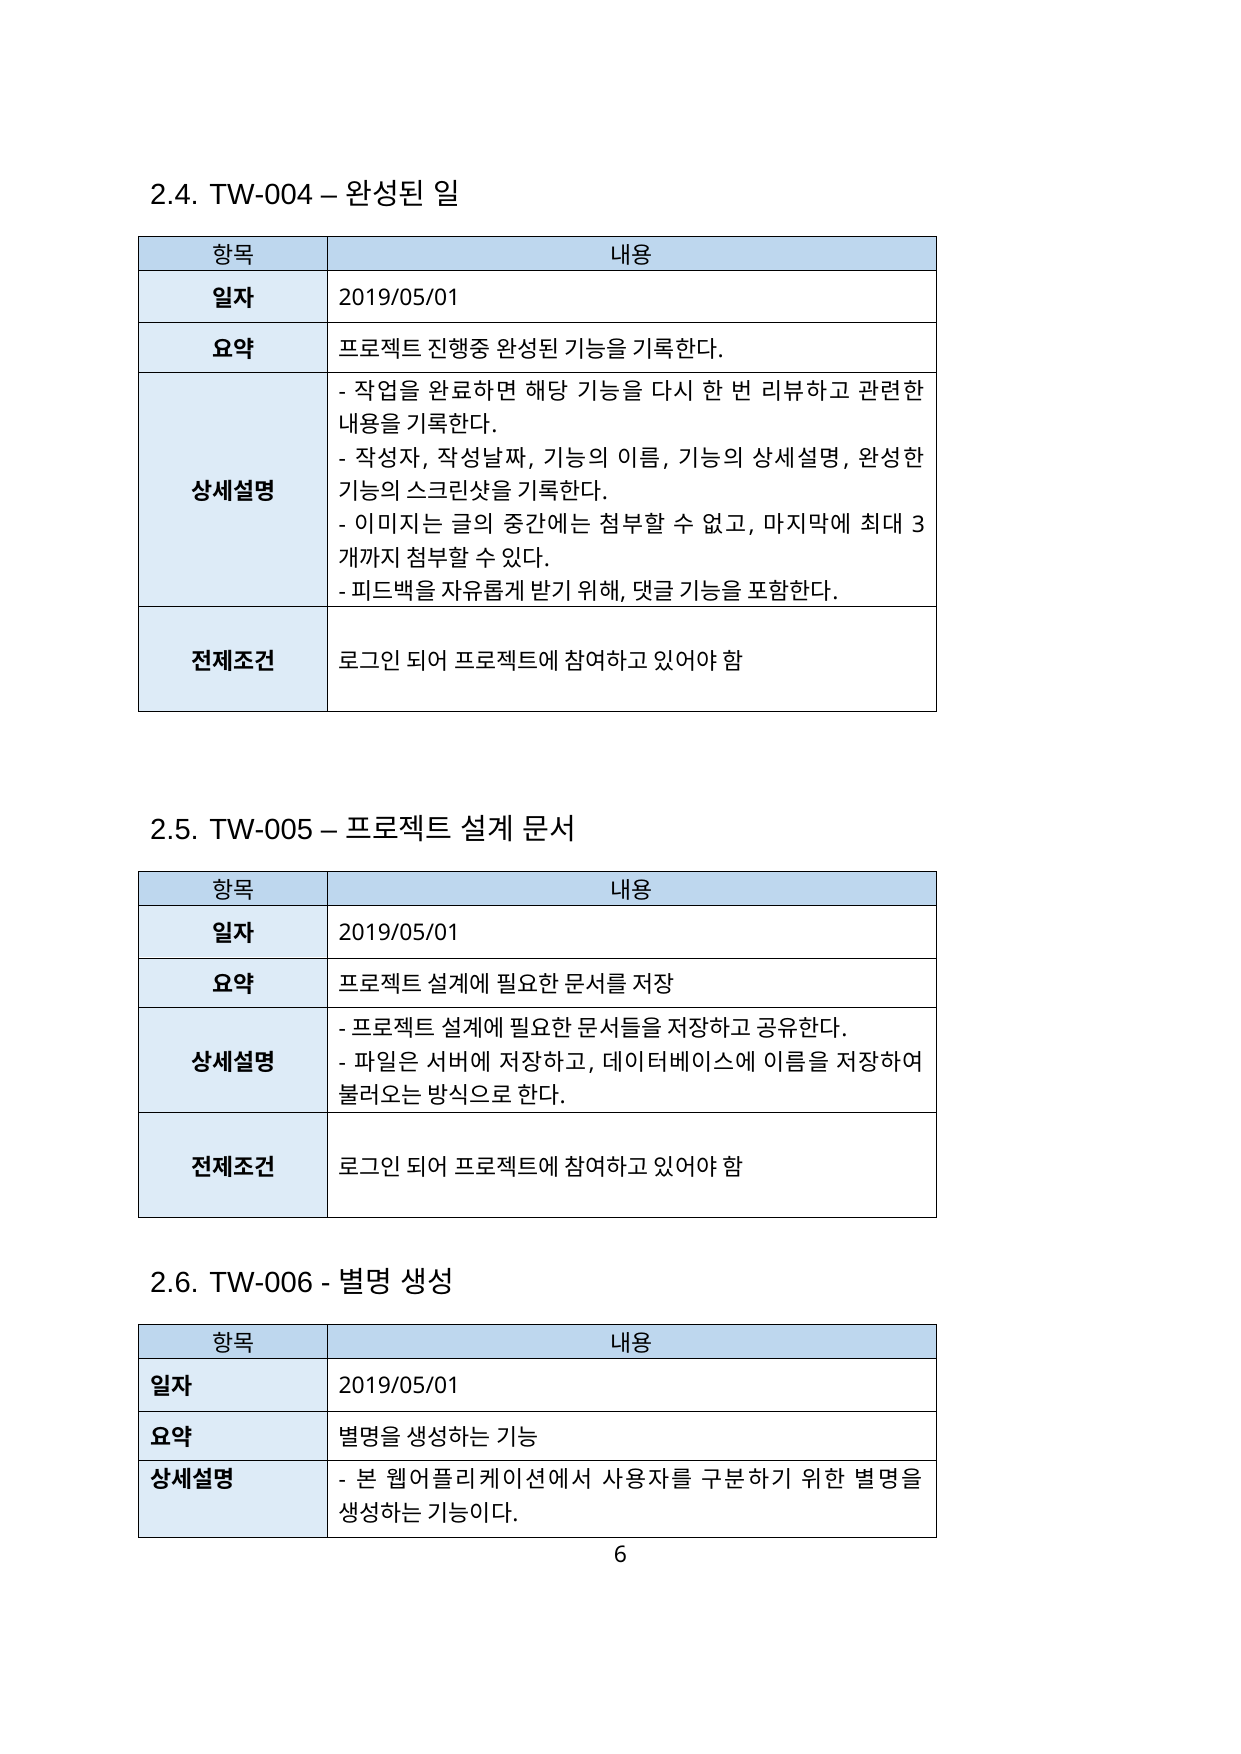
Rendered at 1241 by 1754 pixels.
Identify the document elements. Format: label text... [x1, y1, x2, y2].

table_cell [328, 1461, 936, 1537]
subtitle TW-005 – 프로젝트 설계 문서 [150, 812, 1090, 846]
table_cell 프로젝트 설계에 필요한 문서를 저장 [328, 959, 936, 1007]
table_header 항목 [139, 872, 327, 905]
table_cell 일자 [139, 906, 327, 957]
table_cell 2019/05/01 [328, 906, 936, 957]
table_cell 2019/05/01 [328, 271, 936, 322]
table_cell 로그인 되어 프로젝트에 참여하고 있어야 함 [328, 1113, 936, 1217]
table_cell - 작업을 완료하면 해당 기능을 다시 한 번 리뷰하고 관련한 내용을 기록한다. - 작성자, 작성날짜, 기능의 이름, 기능의 상세설명, 완성한 기능의 스크린샷을 기록한다. - 이미지는 글의 중간에는 첨부할 수 없고, 마지막에 최대 3개까지 첨부할 수 있다. - 피드백을 자유롭게 받기 위해, 댓글 기능을 포함한다. [328, 373, 936, 606]
table_header 항목 [139, 1325, 327, 1358]
table_cell 2019/05/01 [328, 1359, 936, 1411]
table_cell 일자 [139, 271, 327, 322]
table_cell 상세설명 [139, 373, 327, 606]
table_cell 요약 [139, 323, 327, 372]
table_cell 별명을 생성하는 기능 [328, 1412, 936, 1460]
table_cell 상세설명 [139, 1461, 327, 1537]
table_header 내용 [328, 237, 936, 270]
table_cell 로그인 되어 프로젝트에 참여하고 있어야 함 [328, 607, 936, 711]
table_header 내용 [328, 1325, 936, 1358]
table_cell 전제조건 [139, 607, 327, 711]
table_header 내용 [328, 872, 936, 905]
table_cell - 프로젝트 설계에 필요한 문서들을 저장하고 공유한다. - 파일은 서버에 저장하고, 데이터베이스에 이름을 저장하여 불러오는 방식으로 한다. [328, 1008, 936, 1112]
table_cell 상세설명 [139, 1008, 327, 1112]
table_header 항목 [139, 237, 327, 270]
table_cell 프로젝트 진행중 완성된 기능을 기록한다. [328, 323, 936, 372]
subtitle TW-004 – 완성된 일 [150, 177, 1090, 211]
table_cell 요약 [139, 959, 327, 1007]
subtitle TW-006 - 별명 생성 [150, 1265, 1090, 1299]
table_cell 일자 [139, 1359, 327, 1411]
table_cell 전제조건 [139, 1113, 327, 1217]
table_cell 요약 [139, 1412, 327, 1460]
